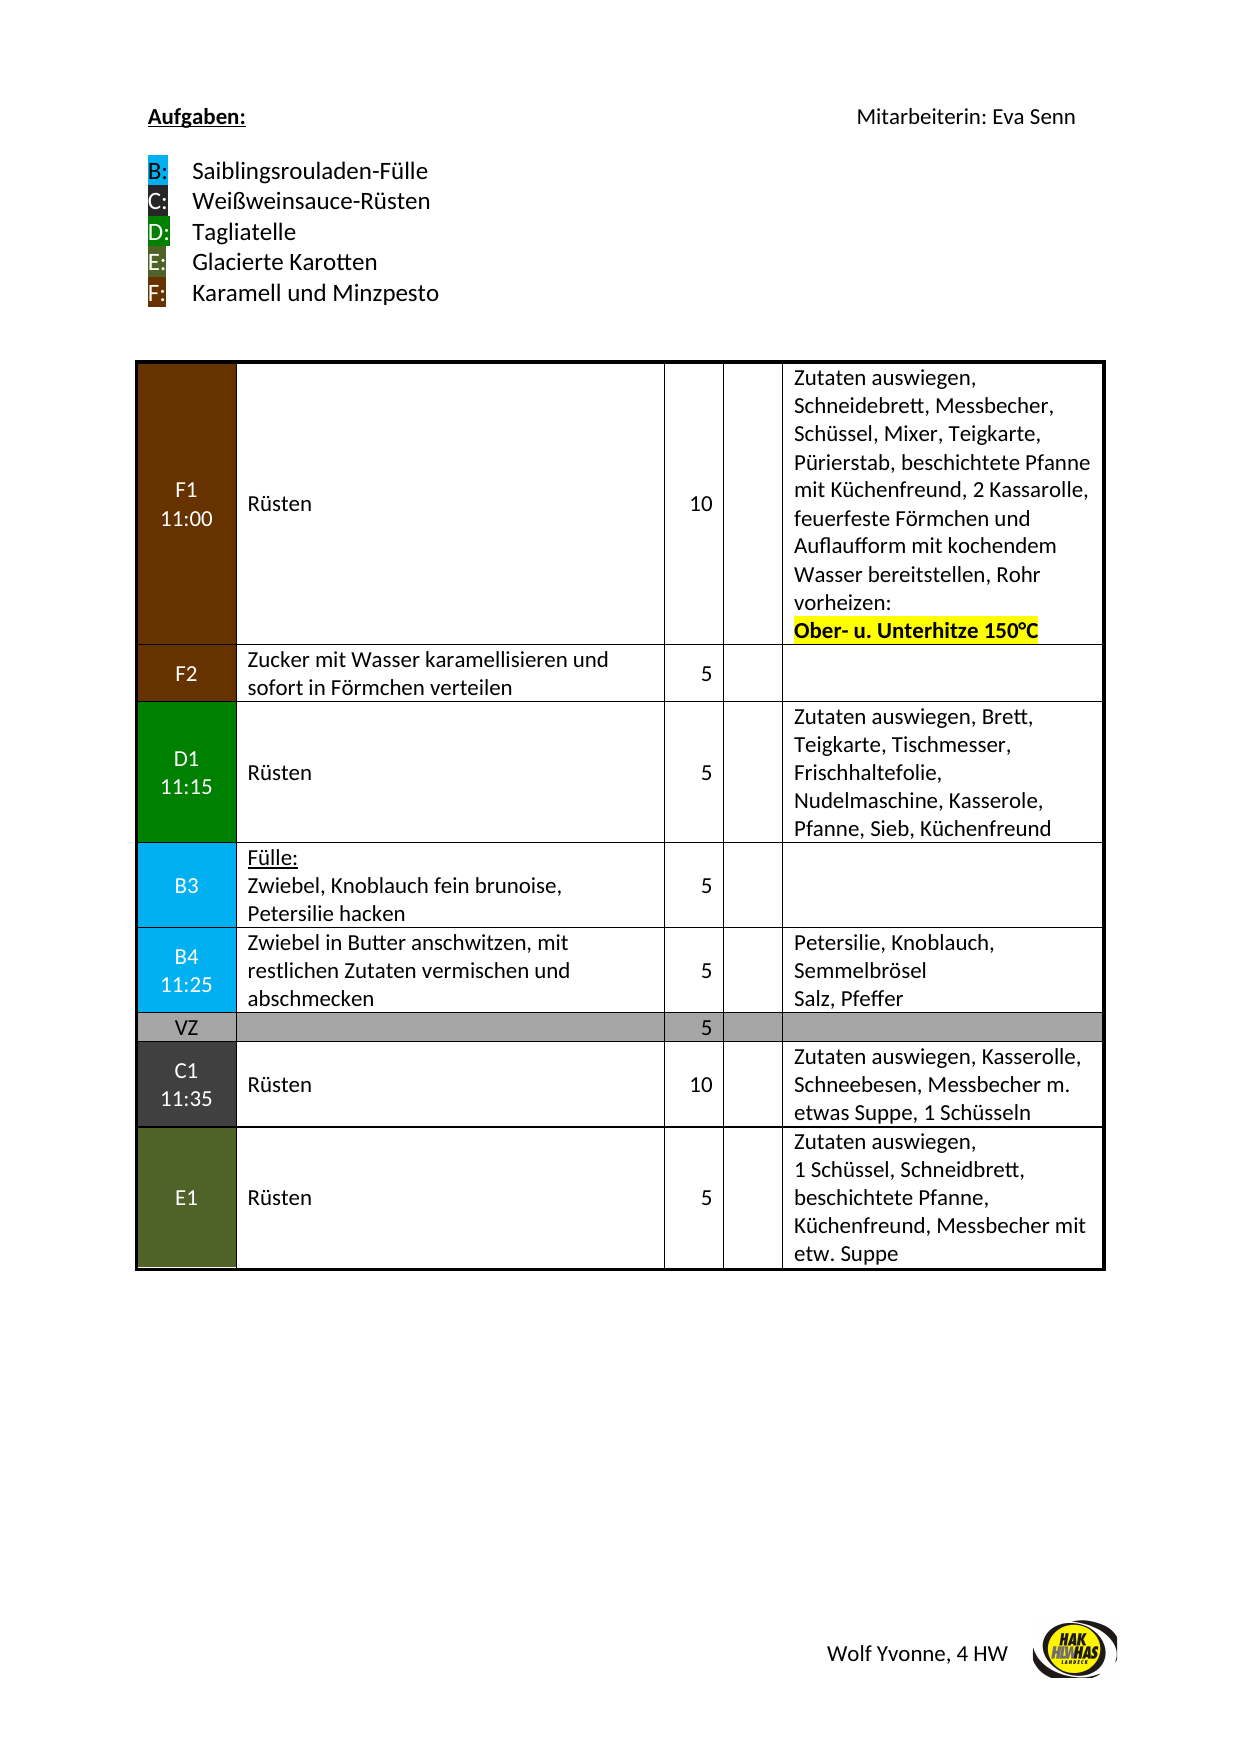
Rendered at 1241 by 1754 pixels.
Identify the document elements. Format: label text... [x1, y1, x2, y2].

table_cell 5 [665, 843, 723, 927]
table_cell [783, 645, 1102, 701]
table_cell [724, 702, 782, 842]
table_cell Zutaten auswiegen, Brett, Teigkarte, Tischmesser, Frischhaltefolie, Nudelmaschine, Kasserole, Pfanne, Sieb, Küchenfreund [783, 702, 1102, 842]
table_cell 5 [665, 1013, 723, 1041]
picture [1032, 1620, 1118, 1678]
table_cell 5 [665, 1128, 723, 1267]
table_cell [783, 843, 1102, 927]
table_cell [724, 928, 782, 1012]
table_cell [237, 1013, 664, 1041]
table_cell 10 [665, 1042, 723, 1126]
text D: Tagliatelle [170, 216, 1122, 246]
table_cell [724, 1042, 782, 1126]
table_cell [724, 1128, 782, 1267]
table_header Zutaten auswiegen, Schneidebrett, Messbecher, Schüssel, Mixer, Teigkarte, Pürierstab, beschichtete Pfanne mit Küchenfreund, 2 Kassarolle, feuerfeste Förmchen und Auflaufform mit kochendem Wasser bereitstellen, Rohr vorheizen: Ober- u. Unterhitze 150°C [783, 364, 1102, 644]
table_cell [724, 843, 782, 927]
table_cell Zucker mit Wasser karamellisieren und sofort in Förmchen verteilen [237, 645, 664, 701]
table_cell [724, 645, 782, 701]
table_header [724, 364, 782, 644]
table_cell B3 [138, 843, 236, 927]
table_cell 5 [665, 645, 723, 701]
table_cell Zutaten auswiegen, 1 Schüssel, Schneidbrett, beschichtete Pfanne, Küchenfreund, Messbecher mit etw. Suppe [783, 1128, 1102, 1267]
table_cell VZ [138, 1013, 236, 1041]
table_cell Rüsten [237, 702, 664, 842]
table_cell 5 [665, 702, 723, 842]
table_cell B4 11:25 [138, 928, 236, 1012]
table_header Rüsten [237, 364, 664, 644]
table_cell C1 11:35 [138, 1042, 236, 1126]
table_cell Zwiebel in Butter anschwitzen, mit restlichen Zutaten vermischen und abschmecken [237, 928, 664, 1012]
text Aufgaben: Mitarbeiterin: Eva Senn [148, 102, 1122, 130]
text E: Glacierte Karotten [166, 246, 1122, 277]
table_cell D1 11:15 [138, 702, 236, 842]
table_cell Fülle: Zwiebel, Knoblauch fein brunoise, Petersilie hacken [237, 843, 664, 927]
table_cell Rüsten [237, 1128, 664, 1267]
text B: Saiblingsrouladen-Fülle [192, 155, 1122, 185]
table_cell [783, 1013, 1102, 1041]
table_cell [724, 1013, 782, 1041]
table_cell Zutaten auswiegen, Kasserolle, Schneebesen, Messbecher m. etwas Suppe, 1 Schüsseln [783, 1042, 1102, 1126]
text F: Karamell und Minzpesto [166, 277, 1122, 307]
table_cell Petersilie, Knoblauch, Semmelbrösel Salz, Pfeffer [783, 928, 1102, 1012]
table_header 10 [665, 364, 723, 644]
table_cell Rüsten [237, 1042, 664, 1126]
table_cell 5 [665, 928, 723, 1012]
table_cell F2 [138, 645, 236, 701]
table_cell E1 [138, 1128, 236, 1267]
table_header F1 11:00 [138, 364, 236, 644]
text C: Weißweinsauce-Rüsten [168, 185, 1122, 216]
